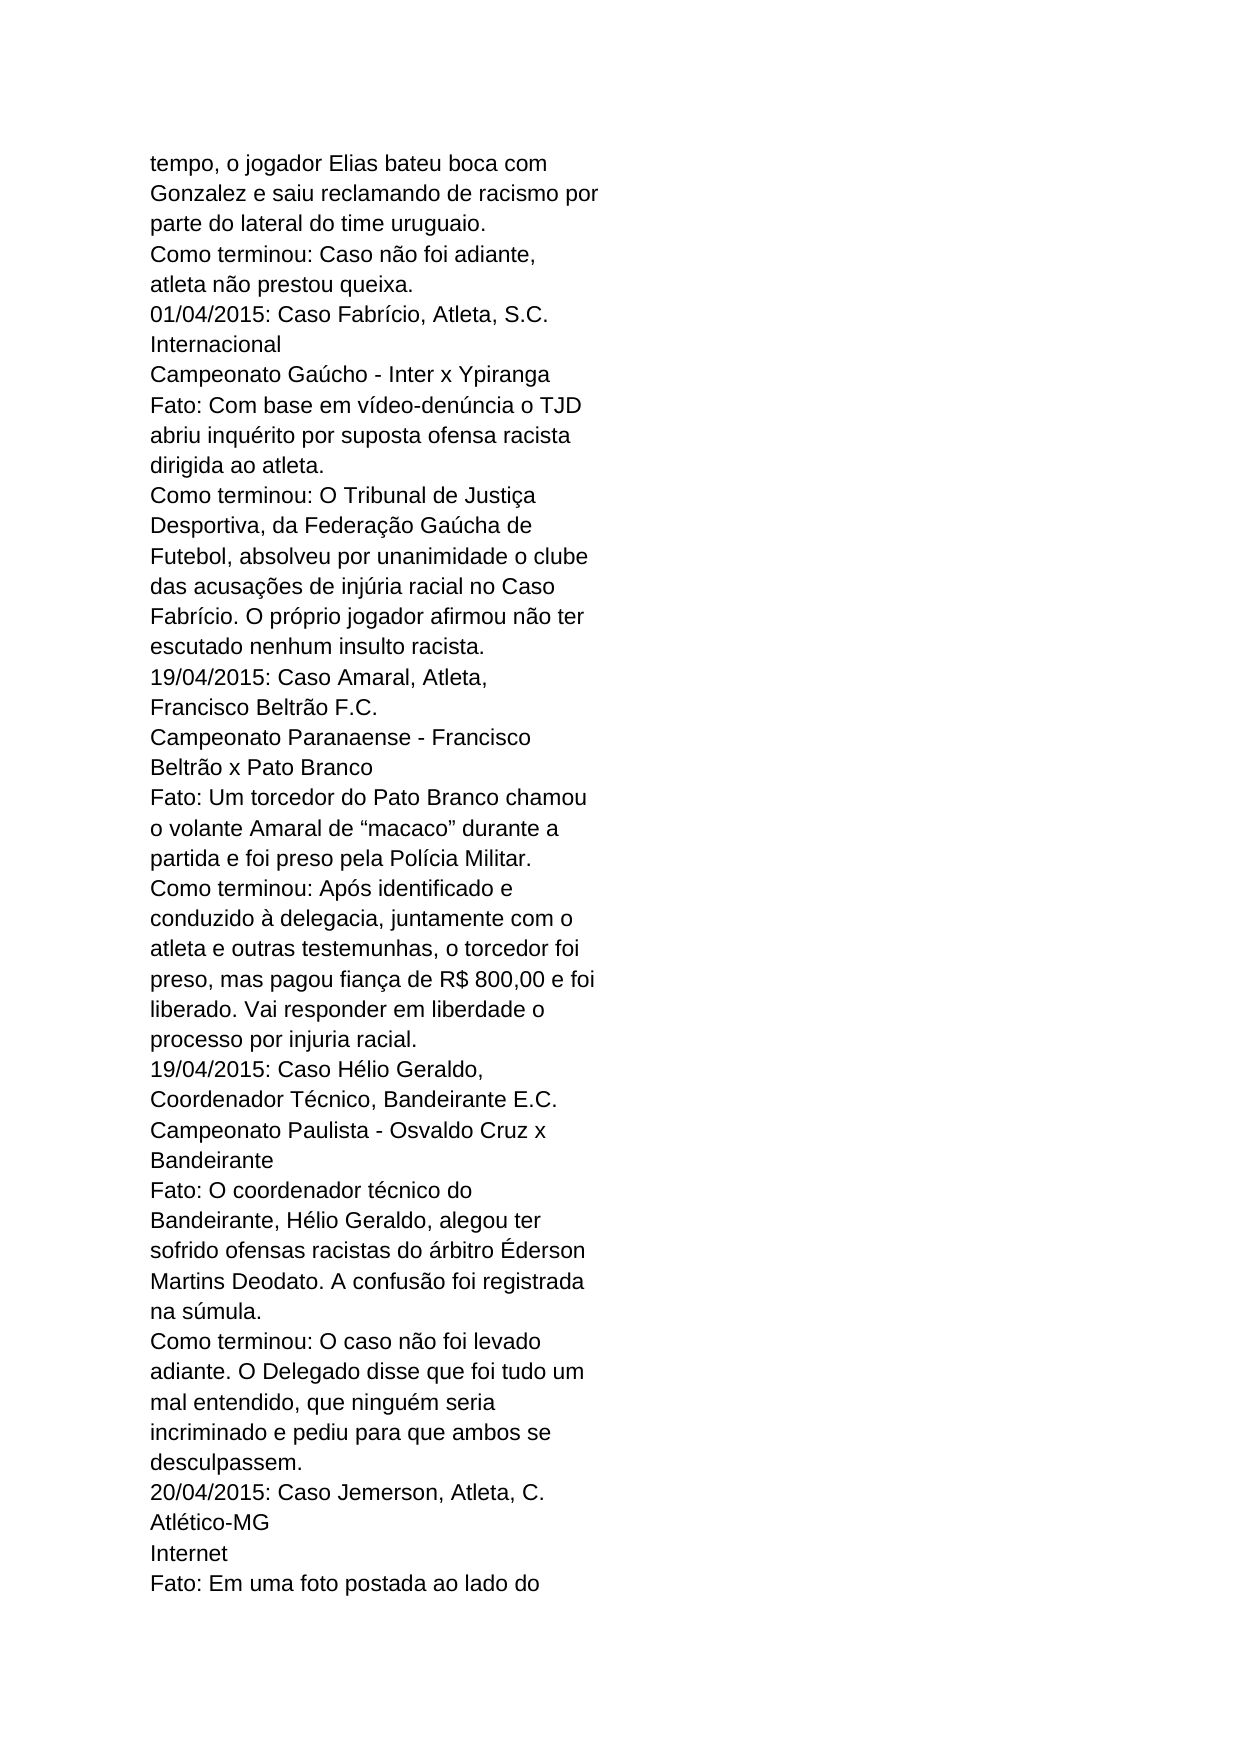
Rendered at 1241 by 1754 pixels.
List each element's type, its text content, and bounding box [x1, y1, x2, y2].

text desculpassem. [150, 1449, 1090, 1475]
text preso, mas pagou fiança de R$ 800,00 e foi [150, 966, 1090, 992]
text Como terminou: Caso não foi adiante, [150, 241, 1090, 267]
text na súmula. [150, 1298, 1090, 1324]
text parte do lateral do time uruguaio. [150, 210, 1090, 237]
text Fato: Com base em vídeo-denúncia o TJD [150, 392, 1090, 418]
text Como terminou: O caso não foi levado [150, 1328, 1090, 1354]
text Gonzalez e saiu reclamando de racismo por [150, 180, 1090, 207]
text atleta e outras testemunhas, o torcedor foi [150, 935, 1090, 962]
text 19/04/2015: Caso Hélio Geraldo, [150, 1056, 1090, 1083]
text Beltrão x Pato Branco [150, 754, 1090, 781]
text Bandeirante [150, 1147, 1090, 1173]
text sofrido ofensas racistas do árbitro Éderson [150, 1237, 1090, 1264]
text Bandeirante, Hélio Geraldo, alegou ter [150, 1207, 1090, 1234]
text Como terminou: Após identificado e [150, 875, 1090, 901]
text Como terminou: O Tribunal de Justiça [150, 482, 1090, 509]
text Desportiva, da Federação Gaúcha de [150, 512, 1090, 539]
text 19/04/2015: Caso Amaral, Atleta, [150, 663, 1090, 690]
text abriu inquérito por suposta ofensa racista [150, 422, 1090, 448]
text mal entendido, que ninguém seria [150, 1388, 1090, 1415]
text adiante. O Delegado disse que foi tudo um [150, 1358, 1090, 1385]
text Fato: Um torcedor do Pato Branco chamou [150, 784, 1090, 811]
text Francisco Beltrão F.C. [150, 694, 1090, 720]
text tempo, o jogador Elias bateu boca com [150, 150, 1090, 176]
text das acusações de injúria racial no Caso [150, 573, 1090, 599]
text 20/04/2015: Caso Jemerson, Atleta, C. [150, 1479, 1090, 1506]
text Martins Deodato. A confusão foi registrada [150, 1268, 1090, 1294]
text Campeonato Gaúcho - Inter x Ypiranga [150, 361, 1090, 388]
text 01/04/2015: Caso Fabrício, Atleta, S.C. [150, 301, 1090, 327]
text conduzido à delegacia, juntamente com o [150, 905, 1090, 932]
text Coordenador Técnico, Bandeirante E.C. [150, 1086, 1090, 1113]
text partida e foi preso pela Polícia Militar. [150, 845, 1090, 871]
text escutado nenhum insulto racista. [150, 633, 1090, 660]
text Futebol, absolveu por unanimidade o clube [150, 543, 1090, 569]
text incriminado e pediu para que ambos se [150, 1419, 1090, 1445]
text Fato: O coordenador técnico do [150, 1177, 1090, 1203]
text processo por injuria racial. [150, 1026, 1090, 1052]
text dirigida ao atleta. [150, 452, 1090, 478]
text Fato: Em uma foto postada ao lado do [150, 1570, 1090, 1596]
text atleta não prestou queixa. [150, 271, 1090, 297]
text Atlético-MG [150, 1509, 1090, 1536]
text Campeonato Paulista - Osvaldo Cruz x [150, 1117, 1090, 1143]
text o volante Amaral de “macaco” durante a [150, 814, 1090, 841]
text liberado. Vai responder em liberdade o [150, 996, 1090, 1022]
text Internet [150, 1539, 1090, 1566]
text Internacional [150, 331, 1090, 358]
text Campeonato Paranaense - Francisco [150, 724, 1090, 750]
text Fabrício. O próprio jogador afirmou não ter [150, 603, 1090, 629]
